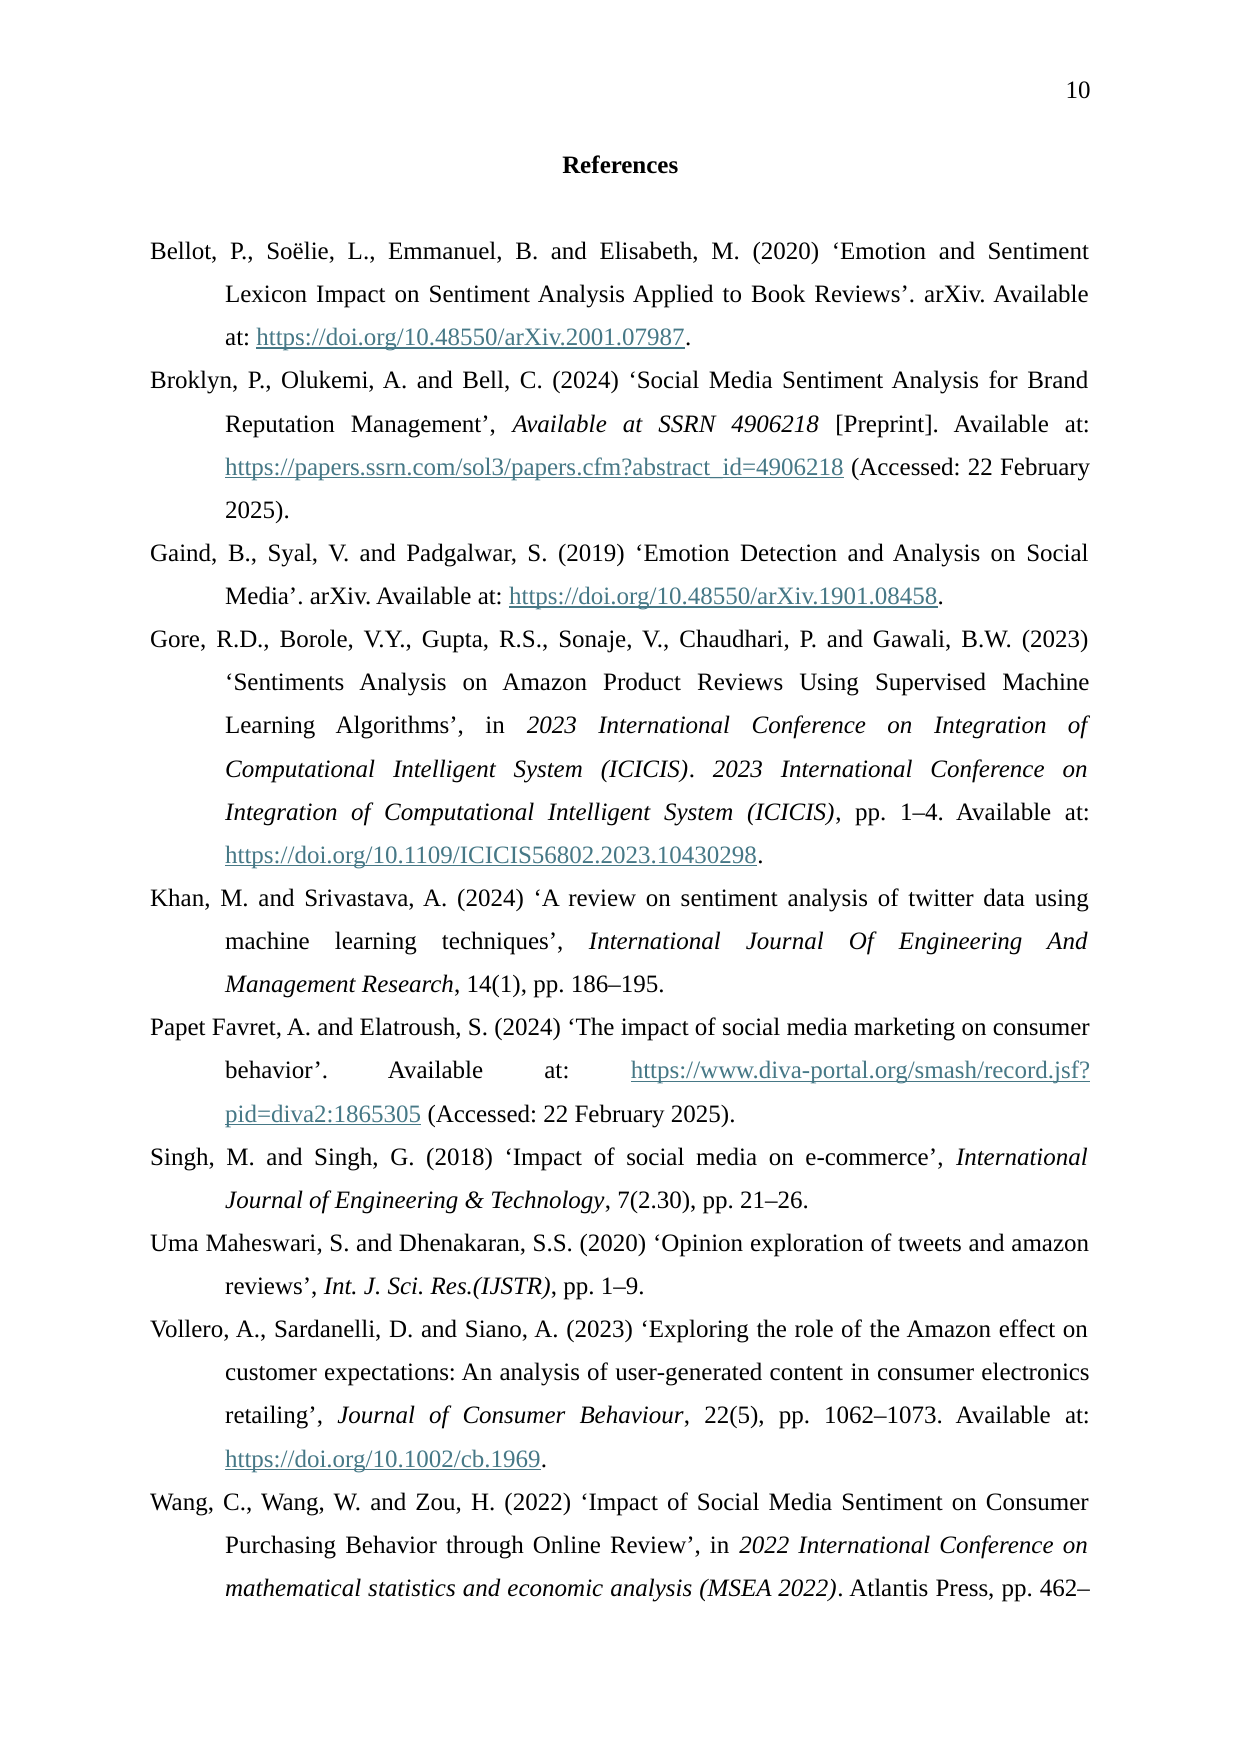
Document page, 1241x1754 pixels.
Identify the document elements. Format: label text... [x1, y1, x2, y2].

text Uma Maheswari, S. and Dhenakaran, S.S. (2020) ‘Opinion exploration of tweets and amazon reviews’, Int. J. Sci. Res.(IJSTR), pp. 1–9. [150, 1228, 1090, 1300]
text Gaind, B., Syal, V. and Padgalwar, S. (2019) ‘Emotion Detection and Analysis on Social Media’. arXiv. Available at: https://doi.org/10.48550/arXiv.1901.08458. [150, 538, 1090, 610]
text Broklyn, P., Olukemi, A. and Bell, C. (2024) ‘Social Media Sentiment Analysis for Brand Reputation Management’, Available at SSRN 4906218 [Preprint]. Available at: https://papers.ssrn.com/sol3/papers.cfm?abstract_id=4906218 (Accessed: 22 February 2025). [150, 366, 1090, 524]
text Khan, M. and Srivastava, A. (2024) ‘A review on sentiment analysis of twitter data using machine learning techniques’, International Journal Of Engineering And Management Research, 14(1), pp. 186–195. [150, 883, 1090, 998]
text Bellot, P., Soëlie, L., Emmanuel, B. and Elisabeth, M. (2020) ‘Emotion and Sentiment Lexicon Impact on Sentiment Analysis Applied to Book Reviews’. arXiv. Available at: https://doi.org/10.48550/arXiv.2001.07987. [150, 236, 1090, 351]
text Gore, R.D., Borole, V.Y., Gupta, R.S., Sonaje, V., Chaudhari, P. and Gawali, B.W. (2023) ‘Sentiments Analysis on Amazon Product Reviews Using Supervised Machine Learning Algorithms’, in 2023 International Conference on Integration of Computational Intelligent System (ICICIS). 2023 International Conference on Integration of Computational Intelligent System (ICICIS), pp. 1–4. Available at: https://doi.org/10.1109/ICICIS56802.2023.10430298. [150, 624, 1090, 869]
text Singh, M. and Singh, G. (2018) ‘Impact of social media on e-commerce’, International Journal of Engineering & Technology, 7(2.30), pp. 21–26. [150, 1142, 1090, 1214]
text Vollero, A., Sardanelli, D. and Siano, A. (2023) ‘Exploring the role of the Amazon effect on customer expectations: An analysis of user‐generated content in consumer electronics retailing’, Journal of Consumer Behaviour, 22(5), pp. 1062–1073. Available at: https://doi.org/10.1002/cb.1969. [150, 1314, 1090, 1472]
text Papet Favret, A. and Elatroush, S. (2024) ‘The impact of social media marketing on consumer behavior’. Available at: https://www.diva-portal.org/smash/record.jsf?pid=diva2:1865305 (Accessed: 22 February 2025). [150, 1012, 1090, 1127]
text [150, 1487, 1090, 1602]
subtitle References [150, 150, 1090, 179]
